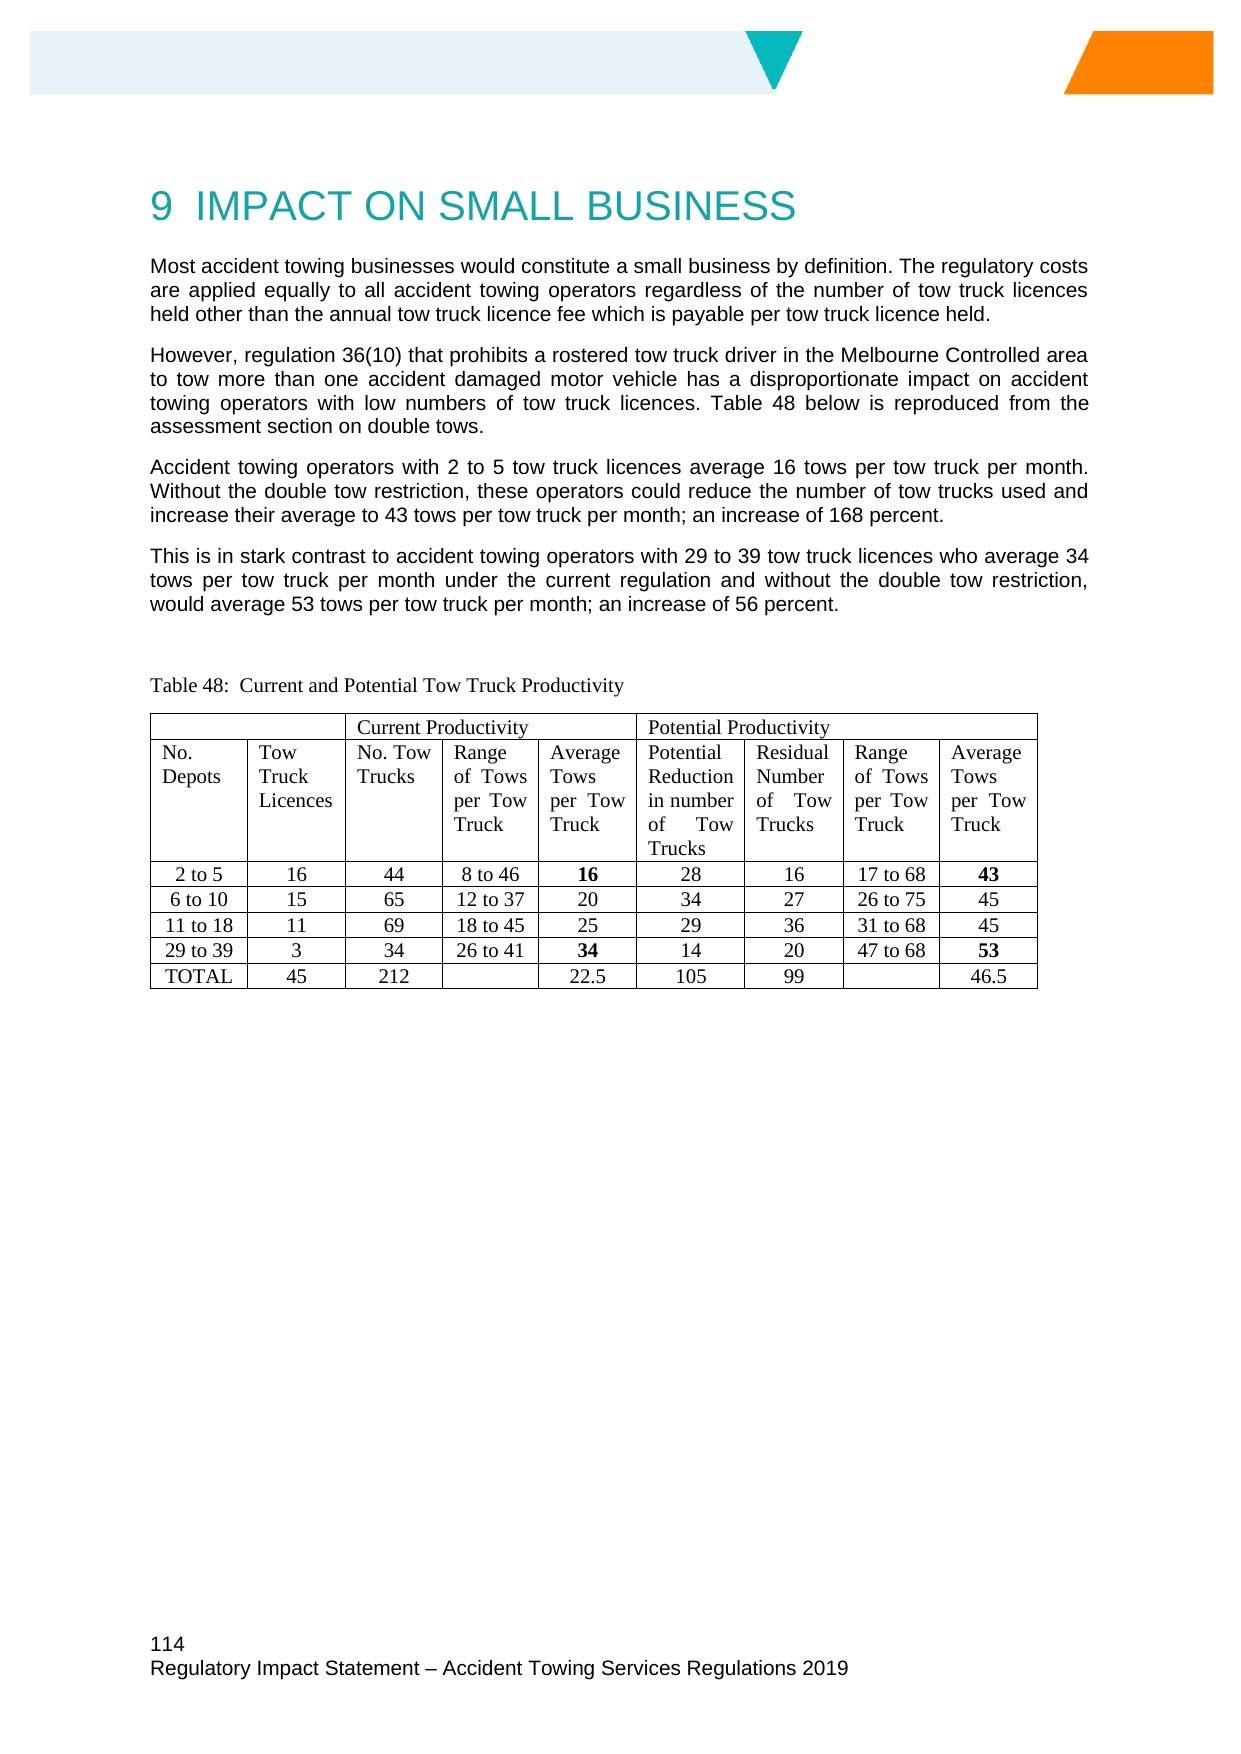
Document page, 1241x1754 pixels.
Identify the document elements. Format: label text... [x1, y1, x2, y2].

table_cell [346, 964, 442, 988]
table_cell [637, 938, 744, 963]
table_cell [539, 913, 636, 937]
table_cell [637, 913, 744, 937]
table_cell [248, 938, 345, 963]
subtitle IMPACT ON SMALL BUSINESS [150, 181, 1090, 229]
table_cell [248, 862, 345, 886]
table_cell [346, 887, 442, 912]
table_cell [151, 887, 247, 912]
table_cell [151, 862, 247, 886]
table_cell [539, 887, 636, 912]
text Table 48: Current and Potential Tow Truck Productivity [150, 673, 1090, 697]
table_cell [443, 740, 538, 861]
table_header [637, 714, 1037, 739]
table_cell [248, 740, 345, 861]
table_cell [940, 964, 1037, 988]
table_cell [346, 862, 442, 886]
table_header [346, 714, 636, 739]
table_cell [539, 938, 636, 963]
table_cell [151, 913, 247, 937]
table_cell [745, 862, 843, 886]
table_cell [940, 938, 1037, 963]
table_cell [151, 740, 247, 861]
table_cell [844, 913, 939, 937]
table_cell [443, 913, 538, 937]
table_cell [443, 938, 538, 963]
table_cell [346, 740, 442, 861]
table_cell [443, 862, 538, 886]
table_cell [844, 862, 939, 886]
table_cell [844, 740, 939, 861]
text However, regulation 36(10) that prohibits a rostered tow truck driver in the Melbourne Controlled area to tow more than one accident damaged motor vehicle has a disproportionate impact on accident towing operators with low numbers of tow truck licences. Table 48 below is reproduced from the assessment section on double tows. [150, 342, 1090, 438]
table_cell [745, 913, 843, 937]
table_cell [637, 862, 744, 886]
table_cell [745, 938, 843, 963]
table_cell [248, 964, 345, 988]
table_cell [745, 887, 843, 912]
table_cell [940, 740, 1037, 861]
picture [0, 1, 1241, 129]
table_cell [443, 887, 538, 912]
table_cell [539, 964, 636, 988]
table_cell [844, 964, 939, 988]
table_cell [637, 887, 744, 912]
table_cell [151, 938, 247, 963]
text Accident towing operators with 2 to 5 tow truck licences average 16 tows per tow truck per month. Without the double tow restriction, these operators could reduce the number of tow trucks used and increase their average to 43 tows per tow truck per month; an increase of 168 percent. [150, 455, 1090, 527]
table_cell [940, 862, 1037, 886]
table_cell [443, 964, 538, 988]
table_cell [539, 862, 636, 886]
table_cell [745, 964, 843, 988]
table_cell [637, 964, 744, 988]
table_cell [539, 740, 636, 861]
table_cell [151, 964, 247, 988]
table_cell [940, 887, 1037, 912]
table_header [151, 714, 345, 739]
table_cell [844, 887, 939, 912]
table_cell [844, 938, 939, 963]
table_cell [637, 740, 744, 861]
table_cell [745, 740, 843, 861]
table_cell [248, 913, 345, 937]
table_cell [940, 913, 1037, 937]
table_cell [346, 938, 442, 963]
text This is in stark contrast to accident towing operators with 29 to 39 tow truck licences who average 34 tows per tow truck per month under the current regulation and without the double tow restriction, would average 53 tows per tow truck per month; an increase of 56 percent. [150, 543, 1090, 615]
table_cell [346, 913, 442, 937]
text Most accident towing businesses would constitute a small business by definition. The regulatory costs are applied equally to all accident towing operators regardless of the number of tow truck licences held other than the annual tow truck licence fee which is payable per tow truck licence held. [150, 254, 1090, 326]
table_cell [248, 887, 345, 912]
